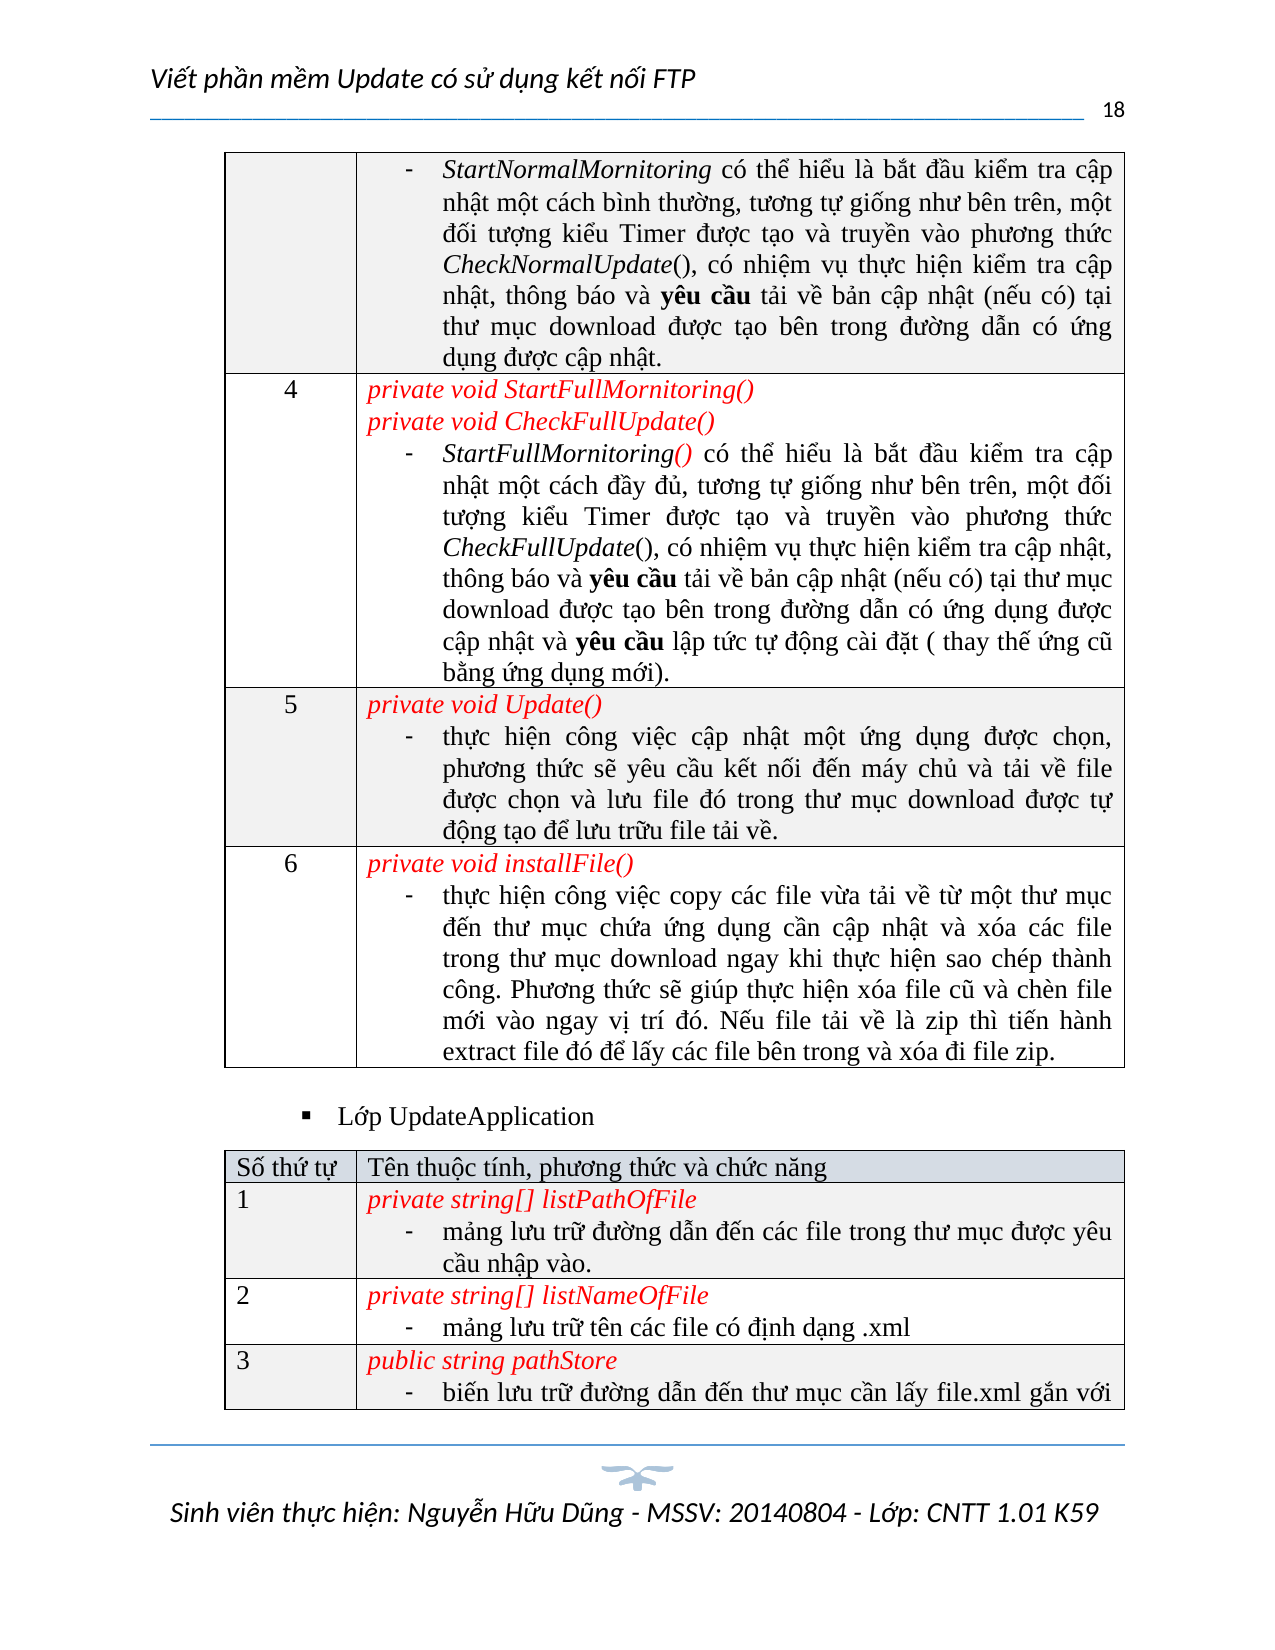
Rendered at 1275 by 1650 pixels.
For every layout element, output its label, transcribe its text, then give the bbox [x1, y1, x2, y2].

table_cell 2 [226, 1279, 356, 1343]
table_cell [357, 1345, 1124, 1409]
table_cell 6 [226, 847, 356, 1067]
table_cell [357, 153, 1124, 373]
list Lớp UpdateApplication [300, 1100, 1125, 1131]
table_cell private void installFile() thực hiện công việc copy các file vừa tải về từ một thư mục đến thư mục chứa ứng dụng cần cập nhật và xóa các file trong thư mục download ngay khi thực hiện sao chép thành công. Phương thức sẽ giúp thực hiện xóa file cũ và chèn file mới vào ngay vị trí đó. Nếu file tải về là zip thì tiến hành extract file đó để lấy các file bên trong và xóa đi file zip. [357, 847, 1124, 1067]
table_cell private string[] listNameOfFile mảng lưu trữ tên các file có định dạng .xml [357, 1279, 1124, 1343]
table_cell private string[] listPathOfFile mảng lưu trữ đường dẫn đến các file trong thư mục được yêu cầu nhập vào. [357, 1183, 1124, 1278]
table_header Tên thuộc tính, phương thức và chức năng [357, 1151, 1124, 1182]
table_cell 5 [226, 688, 356, 846]
table_cell private void Update() thực hiện công việc cập nhật một ứng dụng được chọn, phương thức sẽ yêu cầu kết nối đến máy chủ và tải về file được chọn và lưu file đó trong thư mục download được tự động tạo để lưu trữu file tải về. [357, 688, 1124, 846]
table_cell private void StartFullMornitoring() private void CheckFullUpdate() StartFullMornitoring() có thể hiểu là bắt đầu kiểm tra cập nhật một cách đầy đủ, tương tự giống như bên trên, một đối tượng kiểu Timer được tạo và truyền vào phương thức CheckFullUpdate(), có nhiệm vụ thực hiện kiểm tra cập nhật, thông báo và yêu cầu tải về bản cập nhật (nếu có) tại thư mục download được tạo bên trong đường dẫn có ứng dụng được cập nhật và yêu cầu lập tức tự động cài đặt ( thay thế ứng cũ bằng ứng dụng mới). [357, 374, 1124, 687]
table_header Số thứ tự [226, 1151, 356, 1182]
table_cell 3 [226, 1345, 356, 1409]
table_cell 1 [226, 1183, 356, 1278]
table_cell 4 [226, 374, 356, 687]
table_cell 3 [226, 153, 356, 373]
